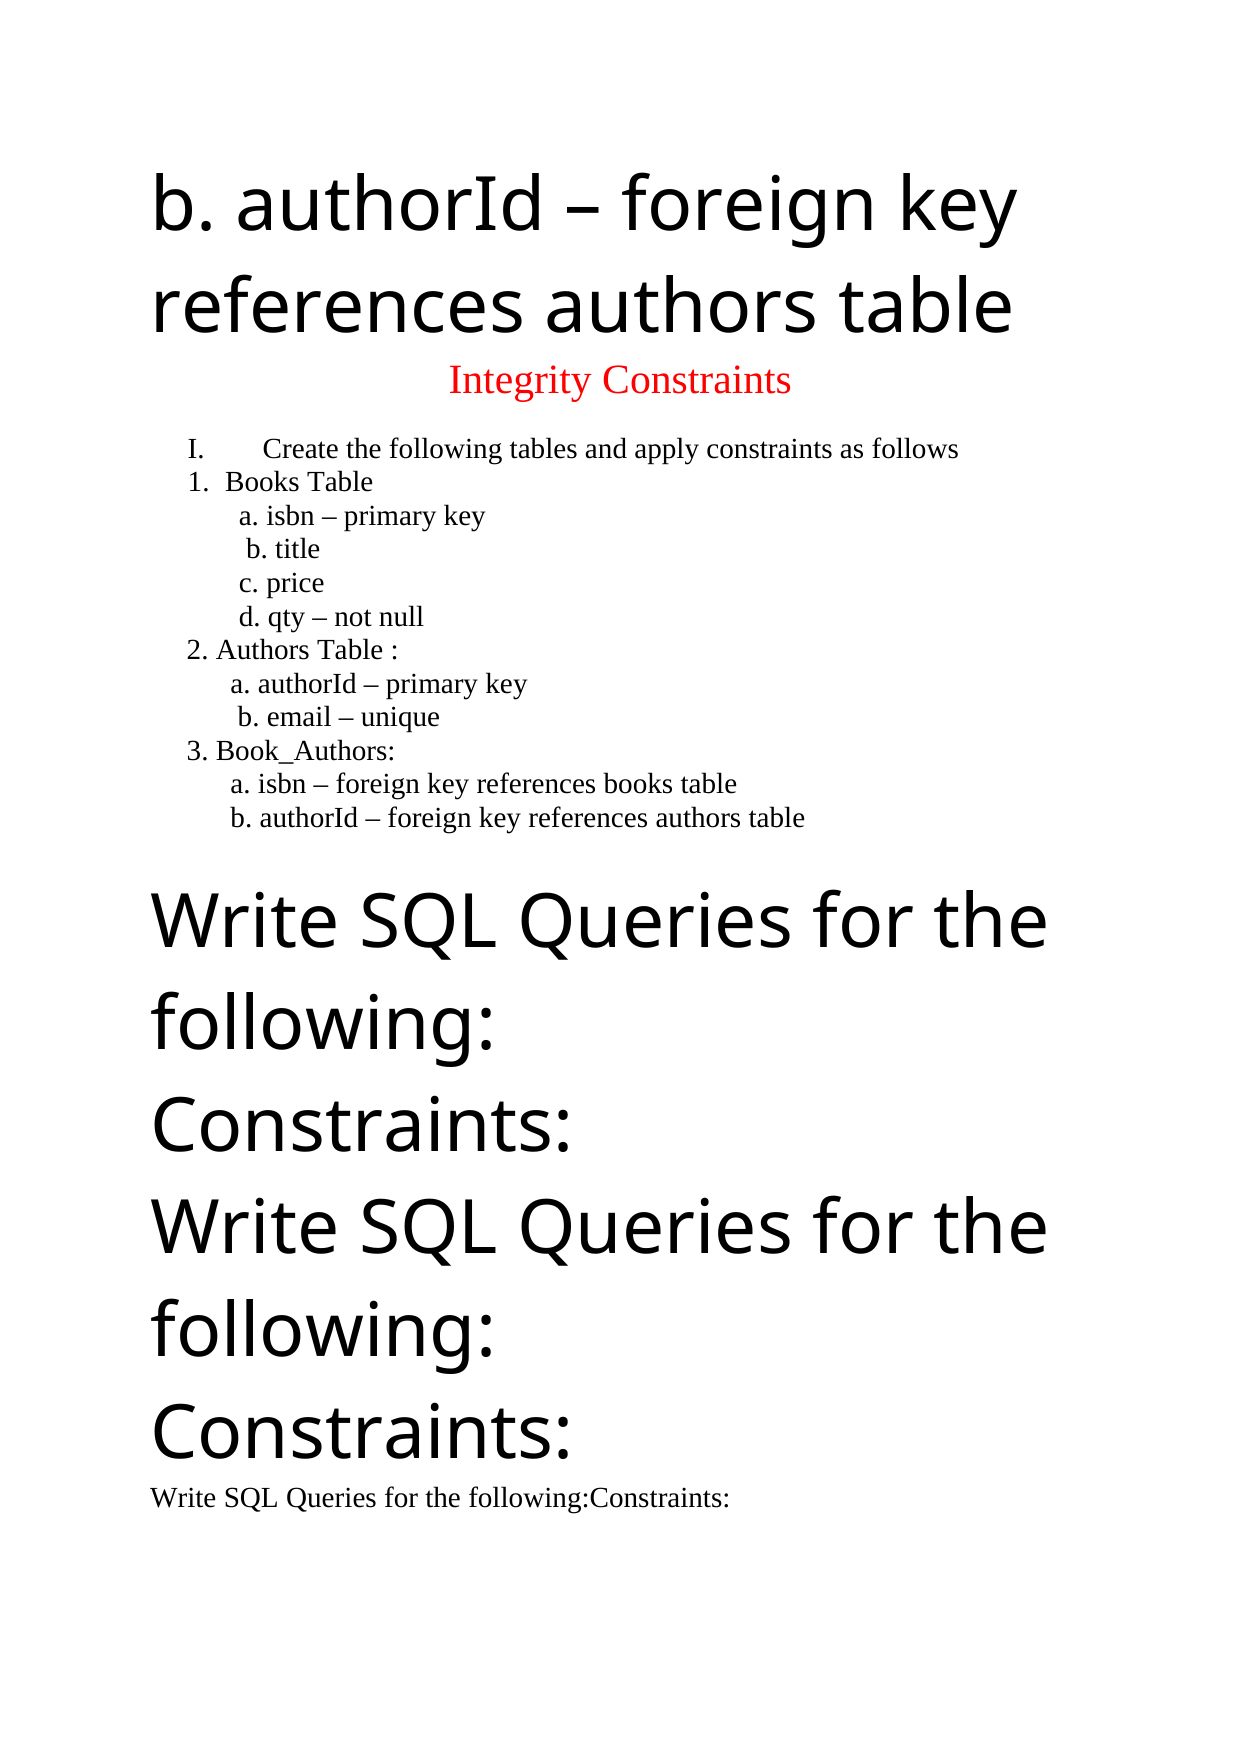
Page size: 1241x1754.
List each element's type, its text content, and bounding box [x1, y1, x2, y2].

text Write SQL Queries for the following:Constraints: [150, 1480, 1090, 1514]
text b. email – unique [150, 699, 1090, 733]
text a. isbn – foreign key references books table [150, 766, 1090, 800]
text Integrity Constraints [150, 354, 1090, 402]
text b. authorId – foreign key references authors table [150, 800, 1090, 833]
text Constraints: [150, 1378, 1090, 1480]
text Constraints: [150, 1071, 1090, 1174]
text Write SQL Queries for the following: [150, 867, 1090, 1071]
text a. isbn – primary key [187, 498, 1090, 532]
text a. authorId – primary key [150, 666, 1090, 699]
list Create the following tables and apply constraints as follows [187, 431, 1090, 464]
text 2. Authors Table : [150, 632, 1090, 666]
text c. price [187, 565, 1090, 599]
text Write SQL Queries for the following: [150, 1174, 1090, 1378]
text b. authorId – foreign key references authors table [150, 150, 1090, 354]
text d. qty – not null [187, 599, 1090, 632]
list Books Table [187, 464, 1090, 498]
text 3. Book_Authors: [150, 733, 1090, 766]
text b. title [187, 532, 1090, 565]
